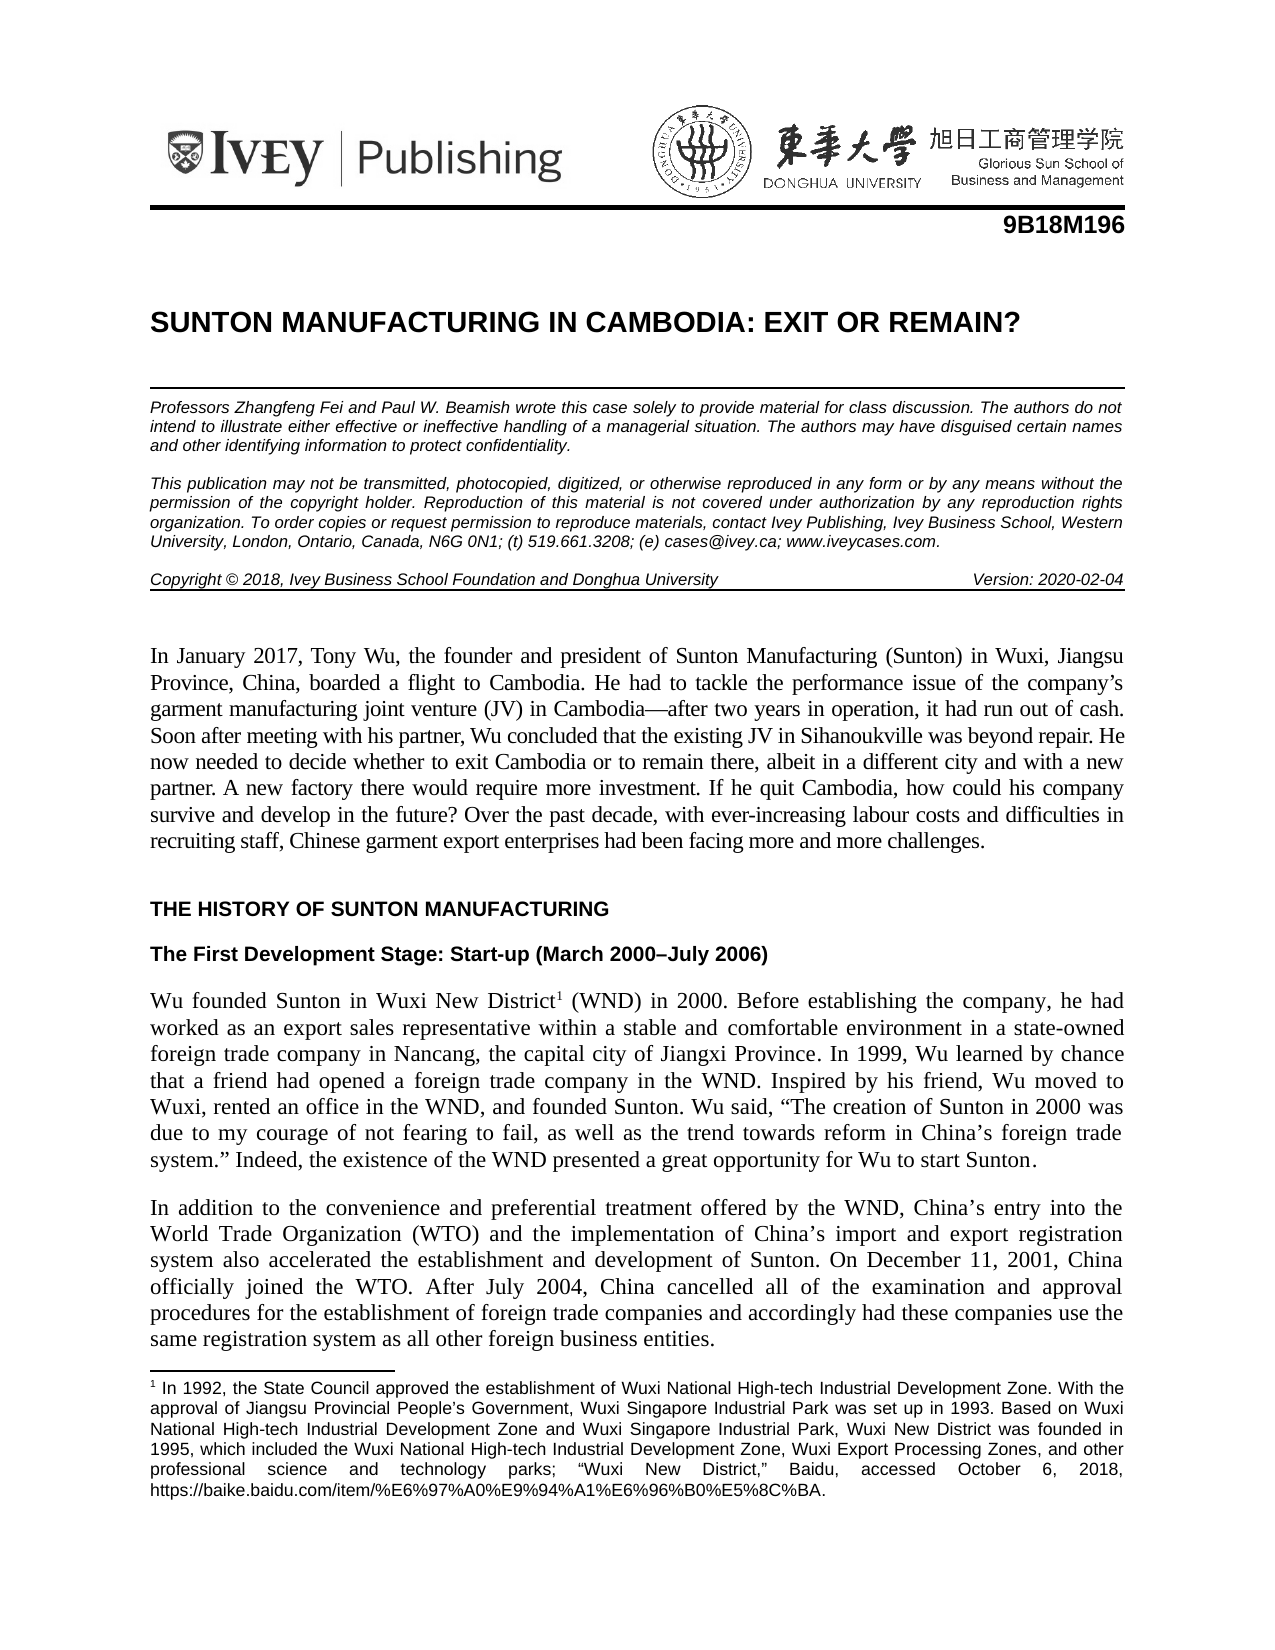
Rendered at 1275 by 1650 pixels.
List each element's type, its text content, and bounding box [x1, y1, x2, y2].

text In addition to the convenience and preferential treatment offered by the WND, China’s entry into the World Trade Organization (WTO) and the implementation of China’s import and export registration system also accelerated the establishment and development of Sunton. On December 11, 2001, China officially joined the WTO. After July 2004, China cancelled all of the examination and approval procedures for the establishment of foreign trade companies and accordingly had these companies use the same registration system as all other foreign business entities. [150, 1194, 1125, 1352]
text The history of Sunton Manufacturing [150, 897, 1125, 921]
text This publication may not be transmitted, photocopied, digitized, or otherwise reproduced in any form or by any means without the permission of the copyright holder. Reproduction of this material is not covered under authorization by any reproduction rights organization. To order copies or request permission to reproduce materials, contact Ivey Publishing, Ivey Business School, Western University, London, Ontario, Canada, N6G 0N1; (t) 519.661.3208; (e) cases@ivey.ca; www.iveycases.com. [150, 474, 1125, 551]
text The First Development Stage: Start-up (March 2000–July 2006) [150, 942, 1125, 966]
title SUNTON MANUFACTURING IN CAMBODIA: EXIT OR REMAIN? [150, 306, 1125, 339]
text Professors Zhangfeng Fei and Paul W. Beamish wrote this case solely to provide material for class discussion. The authors do not intend to illustrate either effective or ineffective handling of a managerial situation. The authors may have disguised certain names and other identifying information to protect confidentiality. [150, 389, 1125, 455]
text In January 2017, Tony Wu, the founder and president of Sunton Manufacturing (Sunton) in Wuxi, Jiangsu Province, China, boarded a flight to Cambodia. He had to tackle the performance issue of the company’s garment manufacturing joint venture (JV) in Cambodia—after two years in operation, it had run out of cash. Soon after meeting with his partner, Wu concluded that the existing JV in Sihanoukville was beyond repair. He now needed to decide whether to exit Cambodia or to remain there, albeit in a different city and with a new partner. A new factory there would require more investment. If he quit Cambodia, how could his company survive and develop in the future? Over the past decade, with ever-increasing labour costs and difficulties in recruiting staff, Chinese garment export enterprises had been facing more and more challenges. [150, 643, 1125, 853]
text 9B18M196 [150, 210, 1125, 238]
text Copyright © 2018, Ivey Business School Foundation and Donghua University Version: 2020-02-04 [150, 570, 1125, 589]
text Wu founded Sunton in Wuxi New District (WND) in 2000. Before establishing the company, he had worked as an export sales representative within a stable and comfortable environment in a state-owned foreign trade company in Nancang, the capital city of Jiangxi Province. In 1999, Wu learned by chance that a friend had opened a foreign trade company in the WND. Inspired by his friend, Wu moved to Wuxi, rented an office in the WND, and founded Sunton. Wu said, “The creation of Sunton in 2000 was due to my courage of not fearing to fail, as well as the trend towards reform in China’s foreign trade system.” Indeed, the existence of the WND presented a great opportunity for Wu to start Sunton. [150, 988, 1125, 1172]
